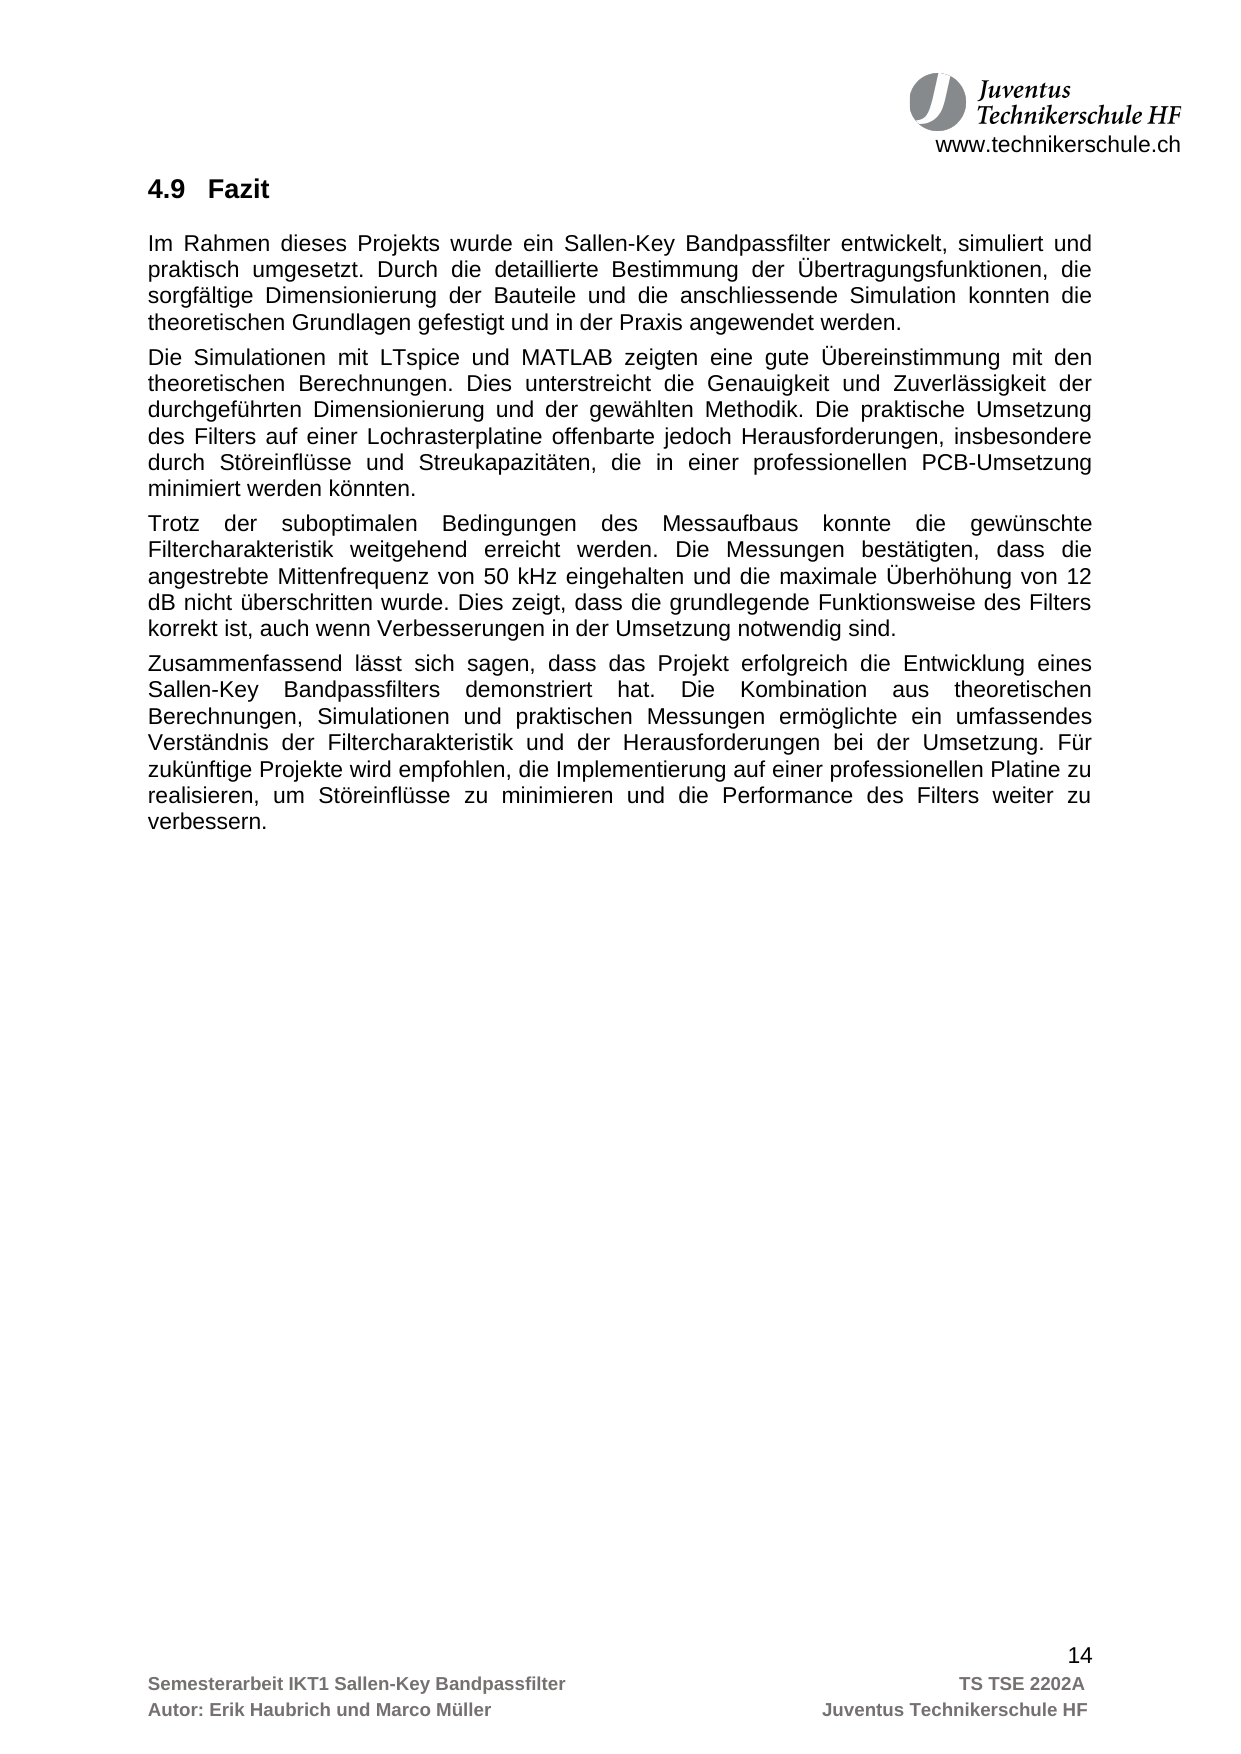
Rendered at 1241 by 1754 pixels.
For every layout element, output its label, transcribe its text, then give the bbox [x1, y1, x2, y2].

text Im Rahmen dieses Projekts wurde ein Sallen-Key Bandpassfilter entwickelt, simuliert und praktisch umgesetzt. Durch die detaillierte Bestimmung der Übertragungsfunktionen, die sorgfältige Dimensionierung der Bauteile und die anschliessende Simulation konnten die theoretischen Grundlagen gefestigt und in der Praxis angewendet werden. [148, 230, 1093, 335]
text Zusammenfassend lässt sich sagen, dass das Projekt erfolgreich die Entwicklung eines Sallen-Key Bandpassfilters demonstriert hat. Die Kombination aus theoretischen Berechnungen, Simulationen und praktischen Messungen ermöglichte ein umfassendes Verständnis der Filtercharakteristik und der Herausforderungen bei der Umsetzung. Für zukünftige Projekte wird empfohlen, die Implementierung auf einer professionellen Platine zu realisieren, um Störeinflüsse zu minimieren und die Performance des Filters weiter zu verbessern. [148, 650, 1093, 834]
text Trotz der suboptimalen Bedingungen des Messaufbaus konnte die gewünschte Filtercharakteristik weitgehend erreicht werden. Die Messungen bestätigten, dass die angestrebte Mittenfrequenz von 50 kHz eingehalten und die maximale Überhöhung von 12 dB nicht überschritten wurde. Dies zeigt, dass die grundlegende Funktionsweise des Filters korrekt ist, auch wenn Verbesserungen in der Umsetzung notwendig sind. [148, 510, 1093, 642]
picture [909, 73, 1182, 131]
subtitle Fazit [148, 173, 1093, 205]
text Die Simulationen mit LTspice und MATLAB zeigten eine gute Übereinstimmung mit den theoretischen Berechnungen. Dies unterstreicht die Genauigkeit und Zuverlässigkeit der durchgeführten Dimensionierung und der gewählten Methodik. Die praktische Umsetzung des Filters auf einer Lochrasterplatine offenbarte jedoch Herausforderungen, insbesondere durch Störeinflüsse und Streukapazitäten, die in einer professionellen PCB-Umsetzung minimiert werden könnten. [148, 343, 1093, 502]
